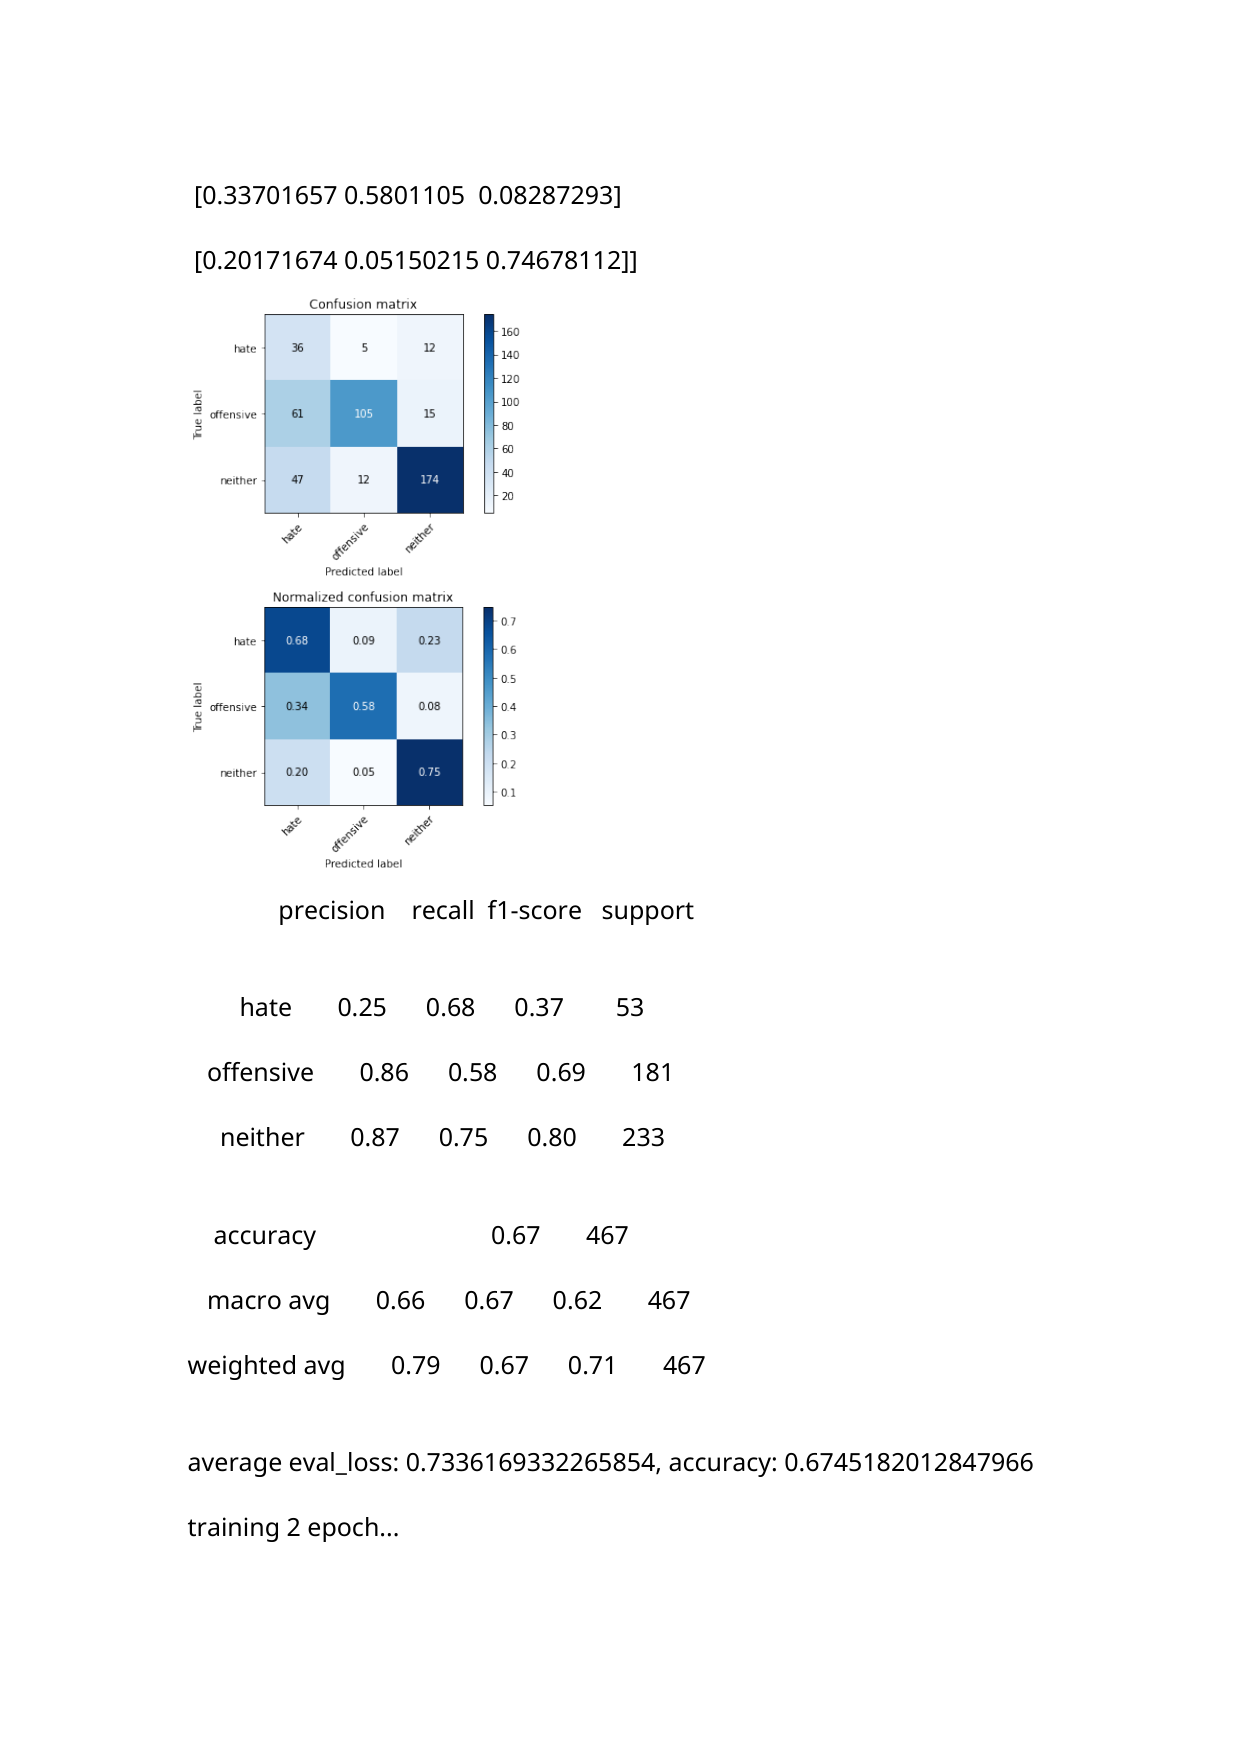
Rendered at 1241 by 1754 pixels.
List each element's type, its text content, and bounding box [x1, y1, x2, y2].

text training 2 epoch... [187, 1494, 1053, 1559]
picture [187, 292, 528, 876]
text offensive 0.86 0.58 0.69 181 [187, 1039, 1053, 1104]
text weighted avg 0.79 0.67 0.71 467 [187, 1332, 1053, 1397]
text [0.20171674 0.05150215 0.74678112]] [187, 227, 1053, 292]
text hate 0.25 0.68 0.37 53 [187, 974, 1053, 1039]
text accuracy 0.67 467 [187, 1202, 1053, 1267]
text neither 0.87 0.75 0.80 233 [187, 1104, 1053, 1169]
text precision recall f1-score support [187, 877, 1053, 942]
text average eval_loss: 0.7336169332265854, accuracy: 0.6745182012847966 [187, 1429, 1053, 1494]
text [0.33701657 0.5801105 0.08287293] [187, 162, 1053, 227]
text macro avg 0.66 0.67 0.62 467 [187, 1267, 1053, 1332]
